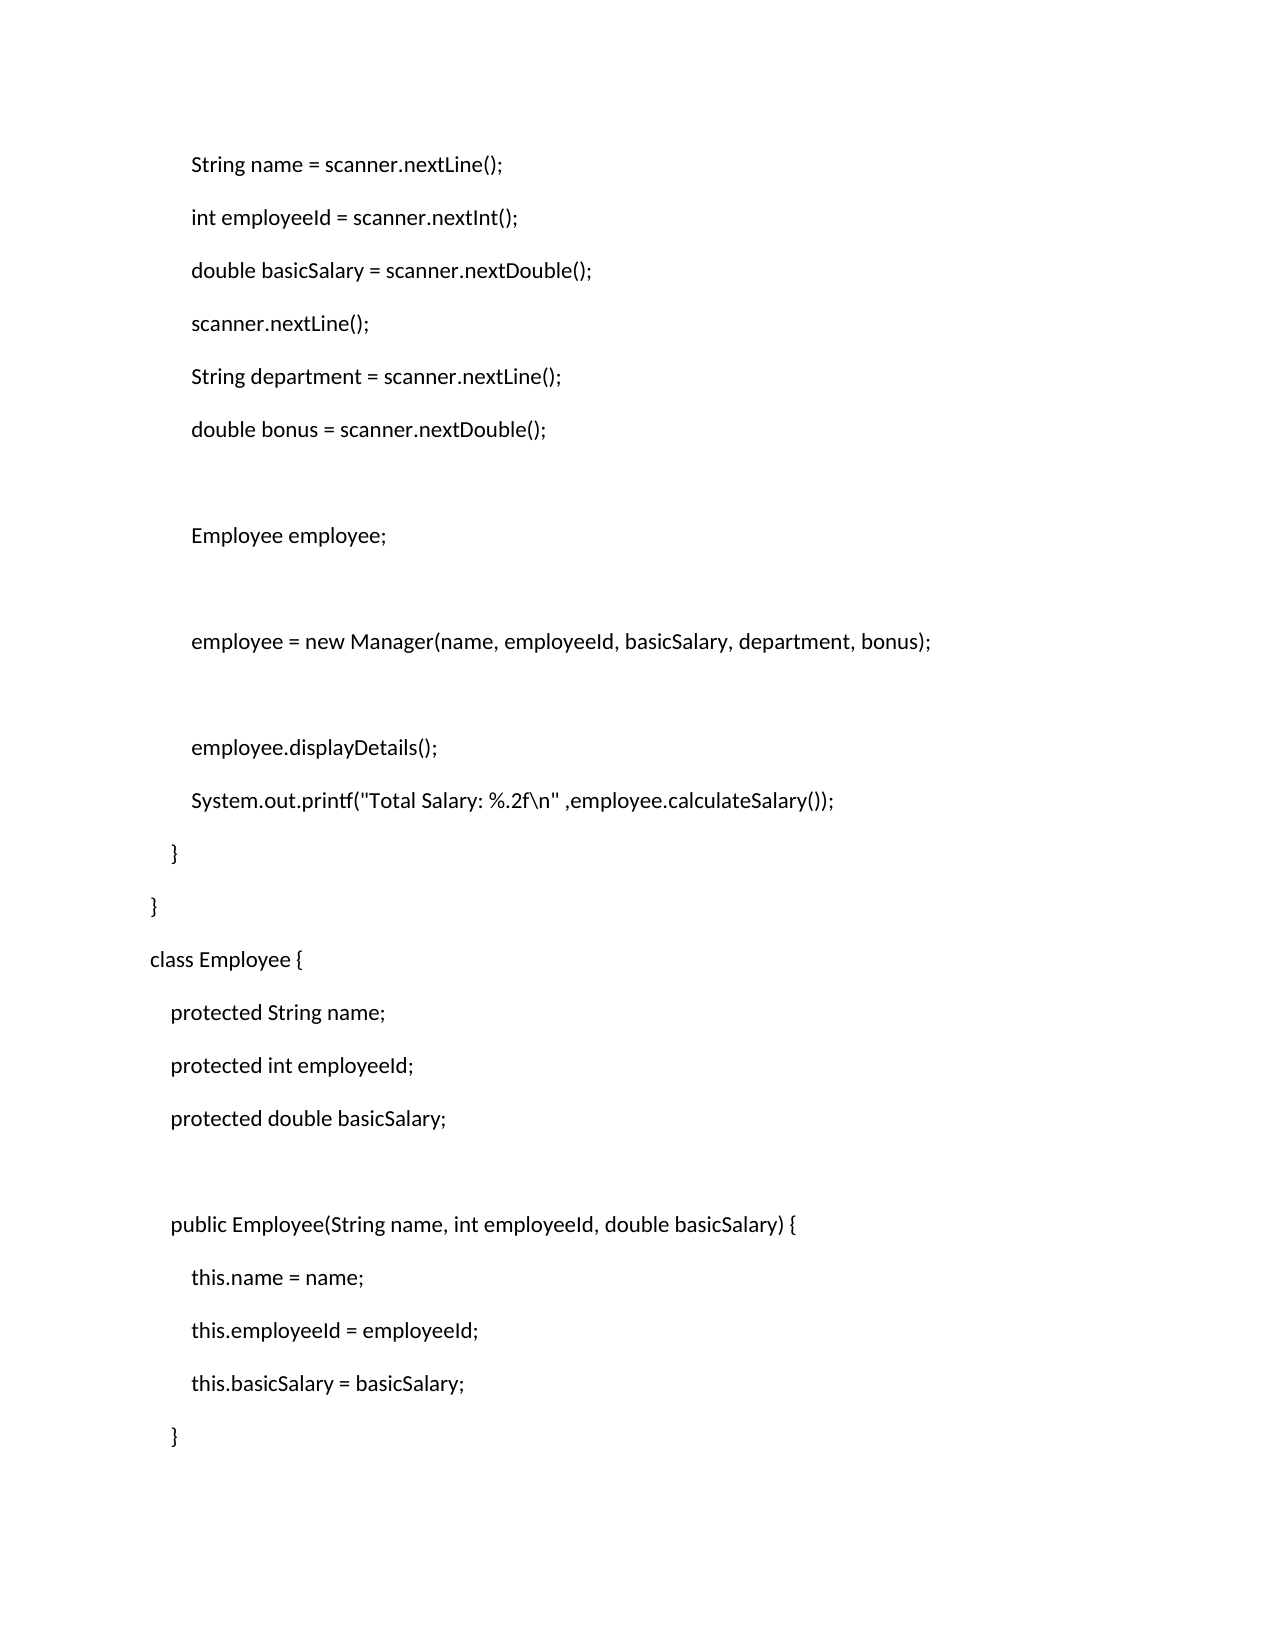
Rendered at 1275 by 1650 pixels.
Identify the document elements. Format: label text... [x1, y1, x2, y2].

text protected double basicSalary; [150, 1104, 1125, 1132]
text this.employeeId = employeeId; [150, 1316, 1125, 1344]
text scanner.nextLine(); [150, 309, 1125, 337]
text String name = scanner.nextLine(); [150, 150, 1125, 178]
text class Employee { [150, 945, 1125, 973]
text System.out.printf("Total Salary: %.2f\n" ,employee.calculateSalary()); [150, 786, 1125, 814]
text String department = scanner.nextLine(); [150, 362, 1125, 390]
text int employeeId = scanner.nextInt(); [150, 203, 1125, 231]
text Employee employee; [150, 521, 1125, 549]
text this.name = name; [150, 1263, 1125, 1291]
text protected String name; [150, 998, 1125, 1026]
text double basicSalary = scanner.nextDouble(); [150, 256, 1125, 284]
text } [150, 892, 1125, 920]
text protected int employeeId; [150, 1051, 1125, 1079]
text public Employee(String name, int employeeId, double basicSalary) { [150, 1210, 1125, 1238]
text } [150, 839, 1125, 867]
text this.basicSalary = basicSalary; [150, 1369, 1125, 1397]
text double bonus = scanner.nextDouble(); [150, 415, 1125, 443]
text } [150, 1422, 1125, 1451]
text employee.displayDetails(); [150, 733, 1125, 761]
text employee = new Manager(name, employeeId, basicSalary, department, bonus); [150, 627, 1125, 655]
